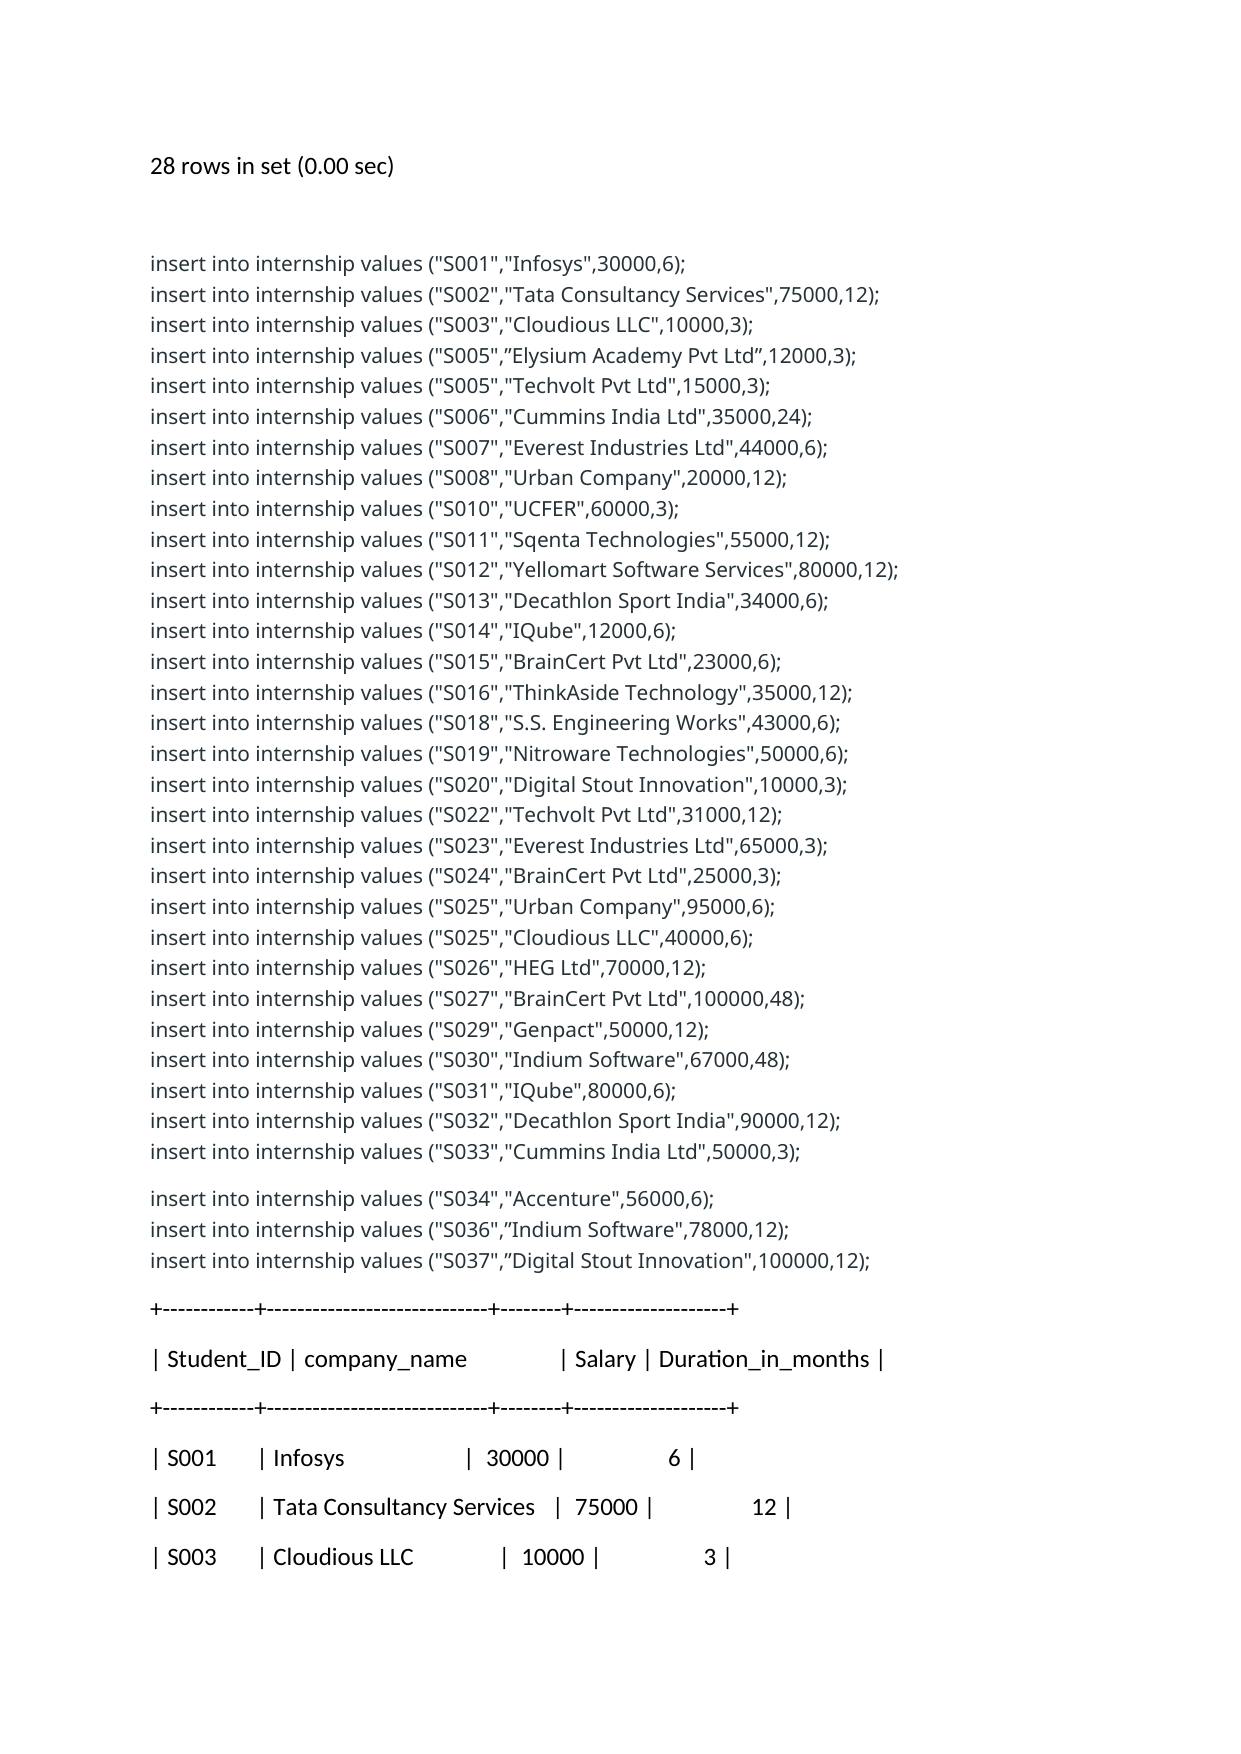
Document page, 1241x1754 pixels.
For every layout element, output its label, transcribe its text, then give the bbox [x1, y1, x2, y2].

text | S003 | Cloudious LLC | 10000 | 3 | [150, 1541, 1090, 1572]
text | S001 | Infosys | 30000 | 6 | [150, 1442, 1090, 1472]
text | S002 | Tata Consultancy Services | 75000 | 12 | [150, 1491, 1090, 1522]
text insert into internship values ("S001","Infosys",30000,6); insert into internship values ("S002","Tata Consultancy Services",75000,12); insert into internship values ("S003","Cloudious LLC",10000,3); insert into internship values ("S005",”Elysium Academy Pvt Ltd”,12000,3); insert into internship values ("S005","Techvolt Pvt Ltd",15000,3); insert into internship values ("S006","Cummins India Ltd",35000,24); insert into internship values ("S007","Everest Industries Ltd",44000,6); insert into internship values ("S008","Urban Company",20000,12); insert into internship values ("S010","UCFER",60000,3); insert into internship values ("S011","Sqenta Technologies",55000,12); insert into internship values ("S012","Yellomart Software Services",80000,12); insert into internship values ("S013","Decathlon Sport India",34000,6); insert into internship values ("S014","IQube",12000,6); insert into internship values ("S015","BrainCert Pvt Ltd",23000,6); insert into internship values ("S016","ThinkAside Technology",35000,12); insert into internship values ("S018","S.S. Engineering Works",43000,6); insert into internship values ("S019","Nitroware Technologies",50000,6); insert into internship values ("S020","Digital Stout Innovation",10000,3); insert into internship values ("S022","Techvolt Pvt Ltd",31000,12); insert into internship values ("S023","Everest Industries Ltd",65000,3); insert into internship values ("S024","BrainCert Pvt Ltd",25000,3); insert into internship values ("S025","Urban Company",95000,6); insert into internship values ("S025","Cloudious LLC",40000,6); insert into internship values ("S026","HEG Ltd",70000,12); insert into internship values ("S027","BrainCert Pvt Ltd",100000,48); insert into internship values ("S029","Genpact",50000,12); insert into internship values ("S030","Indium Software",67000,48); insert into internship values ("S031","IQube",80000,6); insert into internship values ("S032","Decathlon Sport India",90000,12); insert into internship values ("S033","Cummins India Ltd",50000,3); [150, 249, 1090, 1166]
text +------------+-----------------------------+--------+--------------------+ [150, 1293, 1090, 1324]
text 28 rows in set (0.00 sec) [150, 150, 1090, 181]
text insert into internship values ("S034","Accenture",56000,6); insert into internship values ("S036",”Indium Software",78000,12); insert into internship values ("S037",”Digital Stout Innovation",100000,12); [150, 1184, 1090, 1274]
text +------------+-----------------------------+--------+--------------------+ [150, 1392, 1090, 1423]
text | Student_ID | company_name | Salary | Duration_in_months | [150, 1343, 1090, 1373]
